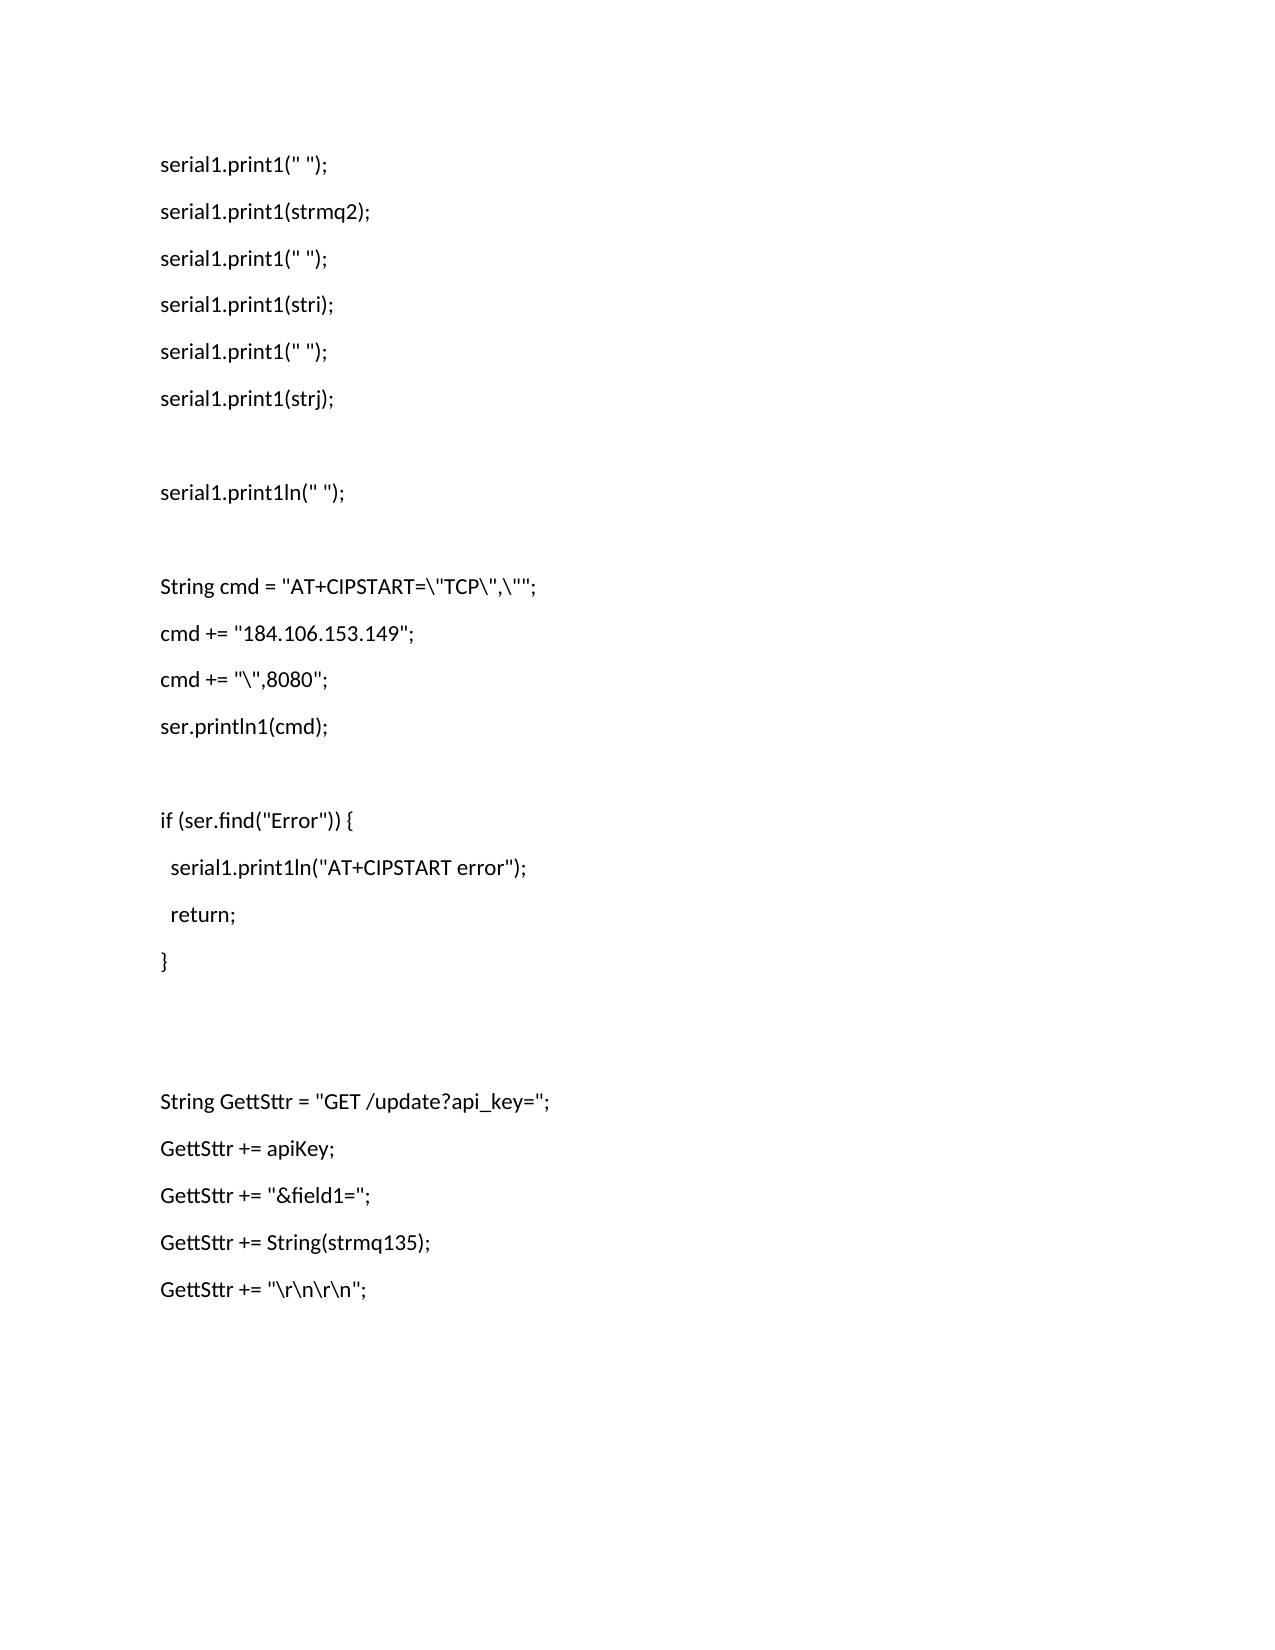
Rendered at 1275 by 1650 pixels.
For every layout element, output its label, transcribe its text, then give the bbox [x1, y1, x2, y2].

text serial1.print1(strj); [150, 384, 1125, 412]
text cmd += "184.106.153.149"; [150, 619, 1125, 647]
text serial1.print1(" "); [150, 150, 1125, 178]
text GettSttr += apiKey; [150, 1134, 1125, 1162]
text return; [150, 900, 1125, 928]
text cmd += "\",8080"; [150, 666, 1125, 694]
text serial1.print1(strmq2); [150, 197, 1125, 225]
text ser.println1(cmd); [150, 712, 1125, 741]
text GettSttr += "&field1="; [150, 1181, 1125, 1209]
text serial1.print1(stri); [150, 291, 1125, 319]
text } [150, 947, 1125, 975]
text if (ser.find("Error")) { [150, 806, 1125, 834]
text serial1.print1(" "); [150, 244, 1125, 272]
text serial1.print1ln(" "); [150, 478, 1125, 506]
text String cmd = "AT+CIPSTART=\"TCP\",\""; [150, 572, 1125, 600]
text serial1.print1(" "); [150, 337, 1125, 366]
text String GettSttr = "GET /update?api_key="; [150, 1087, 1125, 1116]
text GettSttr += "\r\n\r\n"; [150, 1275, 1125, 1303]
text GettSttr += String(strmq135); [150, 1228, 1125, 1256]
text serial1.print1ln("AT+CIPSTART error"); [150, 853, 1125, 881]
